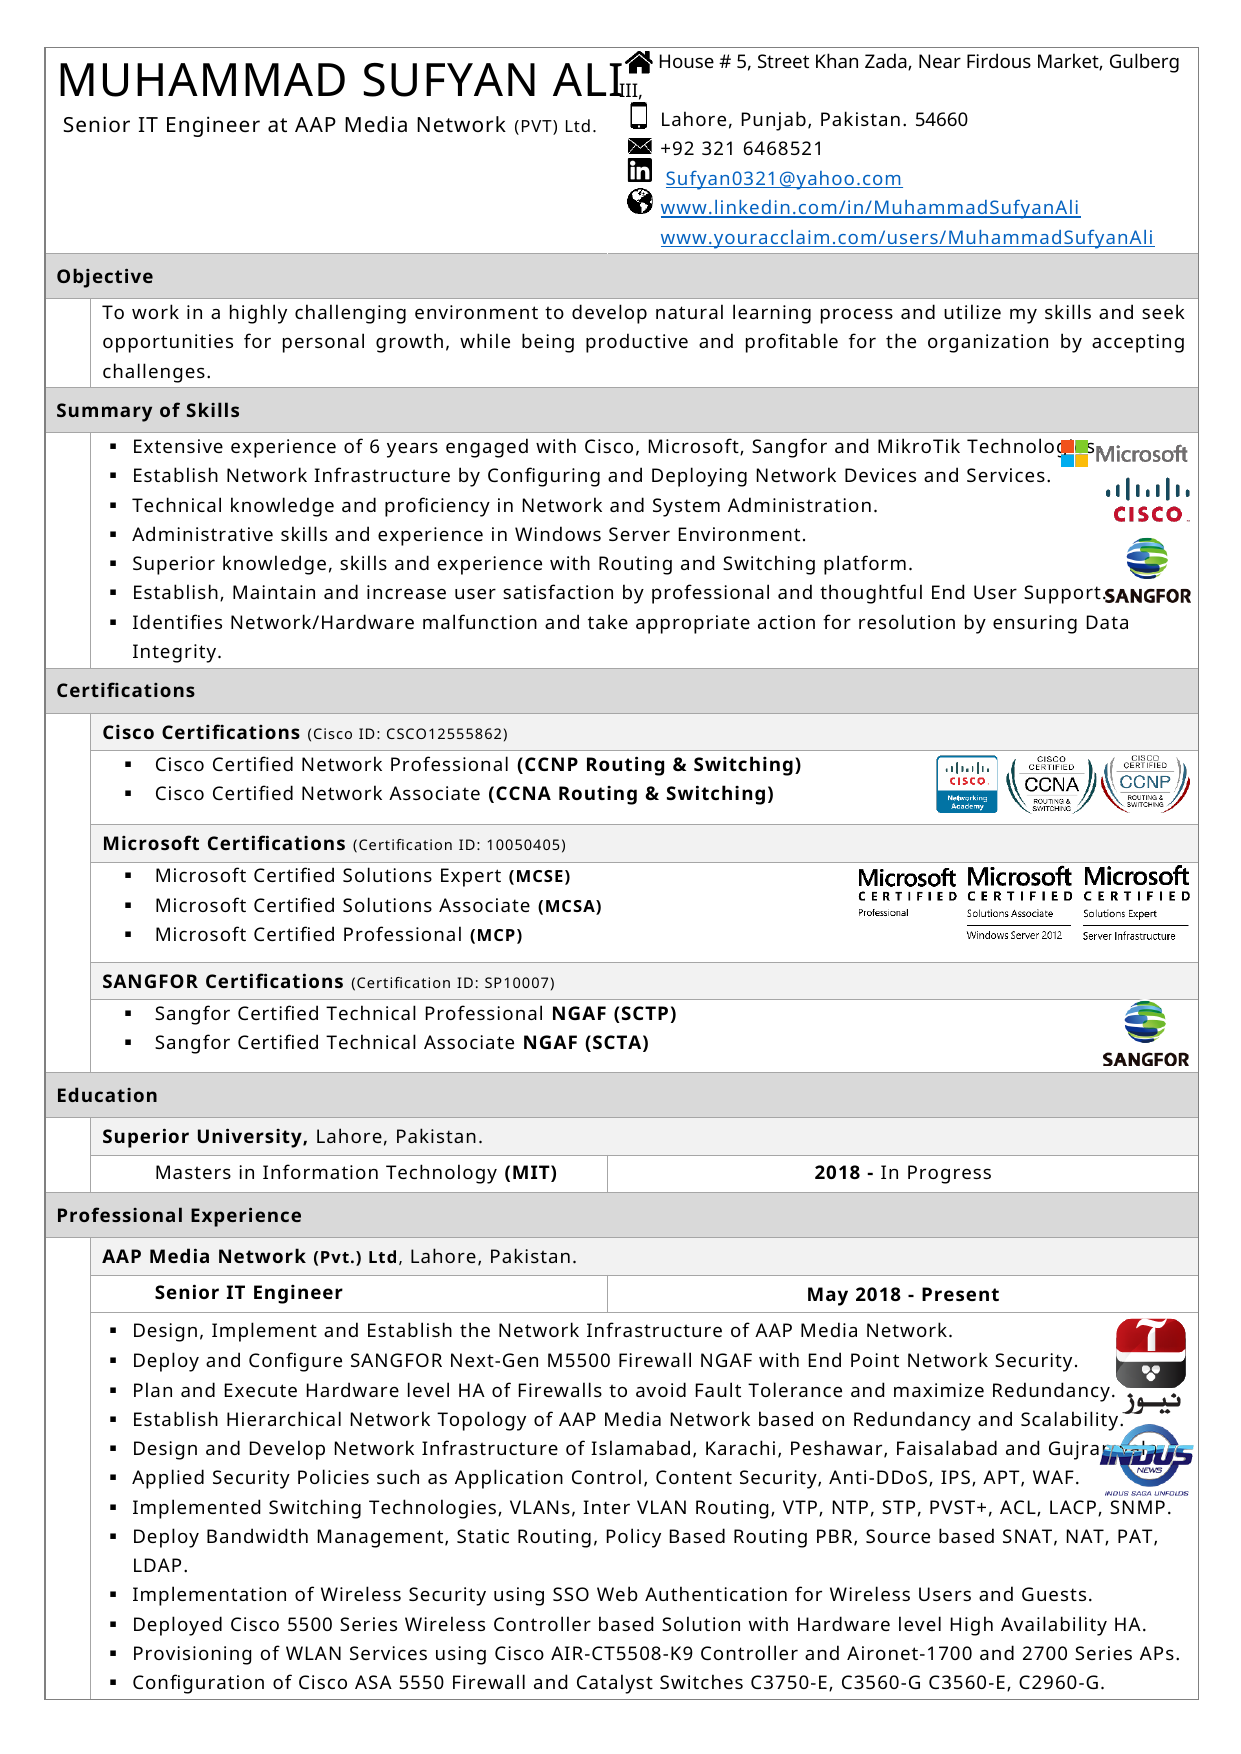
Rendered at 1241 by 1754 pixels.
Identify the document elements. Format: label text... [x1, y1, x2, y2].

table_cell Sangfor Certified Technical Professional NGAF (SCTP) Sangfor Certified Technical Associate NGAF (SCTA) [91, 1000, 1198, 1072]
table_cell Summary of Skills [46, 388, 1198, 432]
picture [965, 865, 1073, 941]
table_cell Education [46, 1073, 1198, 1117]
table_cell Objective [46, 254, 1198, 298]
table_cell Cisco Certified Network Professional (CCNP Routing & Switching) Cisco Certified Network Associate (CCNA Routing & Switching) [91, 751, 1198, 824]
picture [627, 188, 653, 214]
picture [624, 51, 653, 74]
picture [857, 867, 958, 917]
table_cell Microsoft Certified Solutions Expert (MCSE) Microsoft Certified Solutions Associate (MCSA) Microsoft Certified Professional (MCP) [91, 863, 1198, 962]
table_cell Senior IT Engineer [91, 1276, 607, 1312]
picture [1100, 754, 1191, 813]
picture [1103, 475, 1192, 525]
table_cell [91, 1313, 1198, 1699]
picture [1006, 755, 1097, 814]
table_cell [46, 299, 90, 387]
table_cell [46, 714, 90, 1072]
picture [628, 101, 648, 129]
table_cell May 2018 - Present [608, 1276, 1198, 1312]
table_cell Microsoft Certifications (Certification ID: 10050405) [91, 825, 1198, 862]
picture [1108, 1318, 1194, 1414]
table_cell AAP Media Network (Pvt.) Ltd, Lahore, Pakistan. [91, 1238, 1198, 1275]
table_cell [46, 433, 90, 668]
table_cell Professional Experience [46, 1193, 1198, 1237]
picture [627, 137, 652, 154]
picture [1061, 440, 1188, 467]
table_cell 2018 - In Progress [608, 1156, 1198, 1192]
table_header MUHAMMAD SUFYAN ALI Senior IT Engineer at AAP Media Network (PVT) Ltd. [46, 48, 607, 253]
table_cell [46, 1238, 90, 1699]
table_cell Cisco Certifications (Cisco ID: CSCO12555862) [91, 714, 1198, 750]
picture [939, 758, 998, 790]
table_cell SANGFOR Certifications (Certification ID: SP10007) [91, 963, 1198, 999]
table_cell Superior University, Lahore, Pakistan. [91, 1118, 1198, 1155]
picture [1103, 999, 1189, 1066]
table_cell Extensive experience of 6 years engaged with Cisco, Microsoft, Sangfor and MikroTik Technologies. Establish Network Infrastructure by Configuring and Deploying Network Devices and Services. Technical knowledge and proficiency in Network and System Administration. Administrative skills and experience in Windows Server Environment. Superior knowledge, skills and experience with Routing and Switching platform. Establish, Maintain and increase user satisfaction by professional and thoughtful End User Support. Identifies Network/Hardware malfunction and take appropriate action for resolution by ensuring Data Integrity. [91, 433, 1198, 668]
table_cell [46, 1118, 90, 1192]
picture [1105, 535, 1191, 603]
table_header House # 5, Street Khan Zada, Near Firdous Market, Gulberg III, Lahore, Punjab, Pakistan. 54660 +92 321 6468521 Sufyan0321@yahoo.com www.linkedin.com/in/MuhammadSufyanAli www.youracclaim.com/users/MuhammadSufyanAli [608, 48, 1198, 253]
table_cell Masters in Information Technology (MIT) [91, 1156, 607, 1192]
table_cell To work in a highly challenging environment to develop natural learning process and utilize my skills and seek opportunities for personal growth, while being productive and profitable for the organization by accepting challenges. [91, 299, 1198, 387]
picture [627, 158, 652, 182]
picture [1082, 864, 1190, 940]
picture [1099, 1424, 1194, 1497]
table_cell Certifications [46, 669, 1198, 713]
